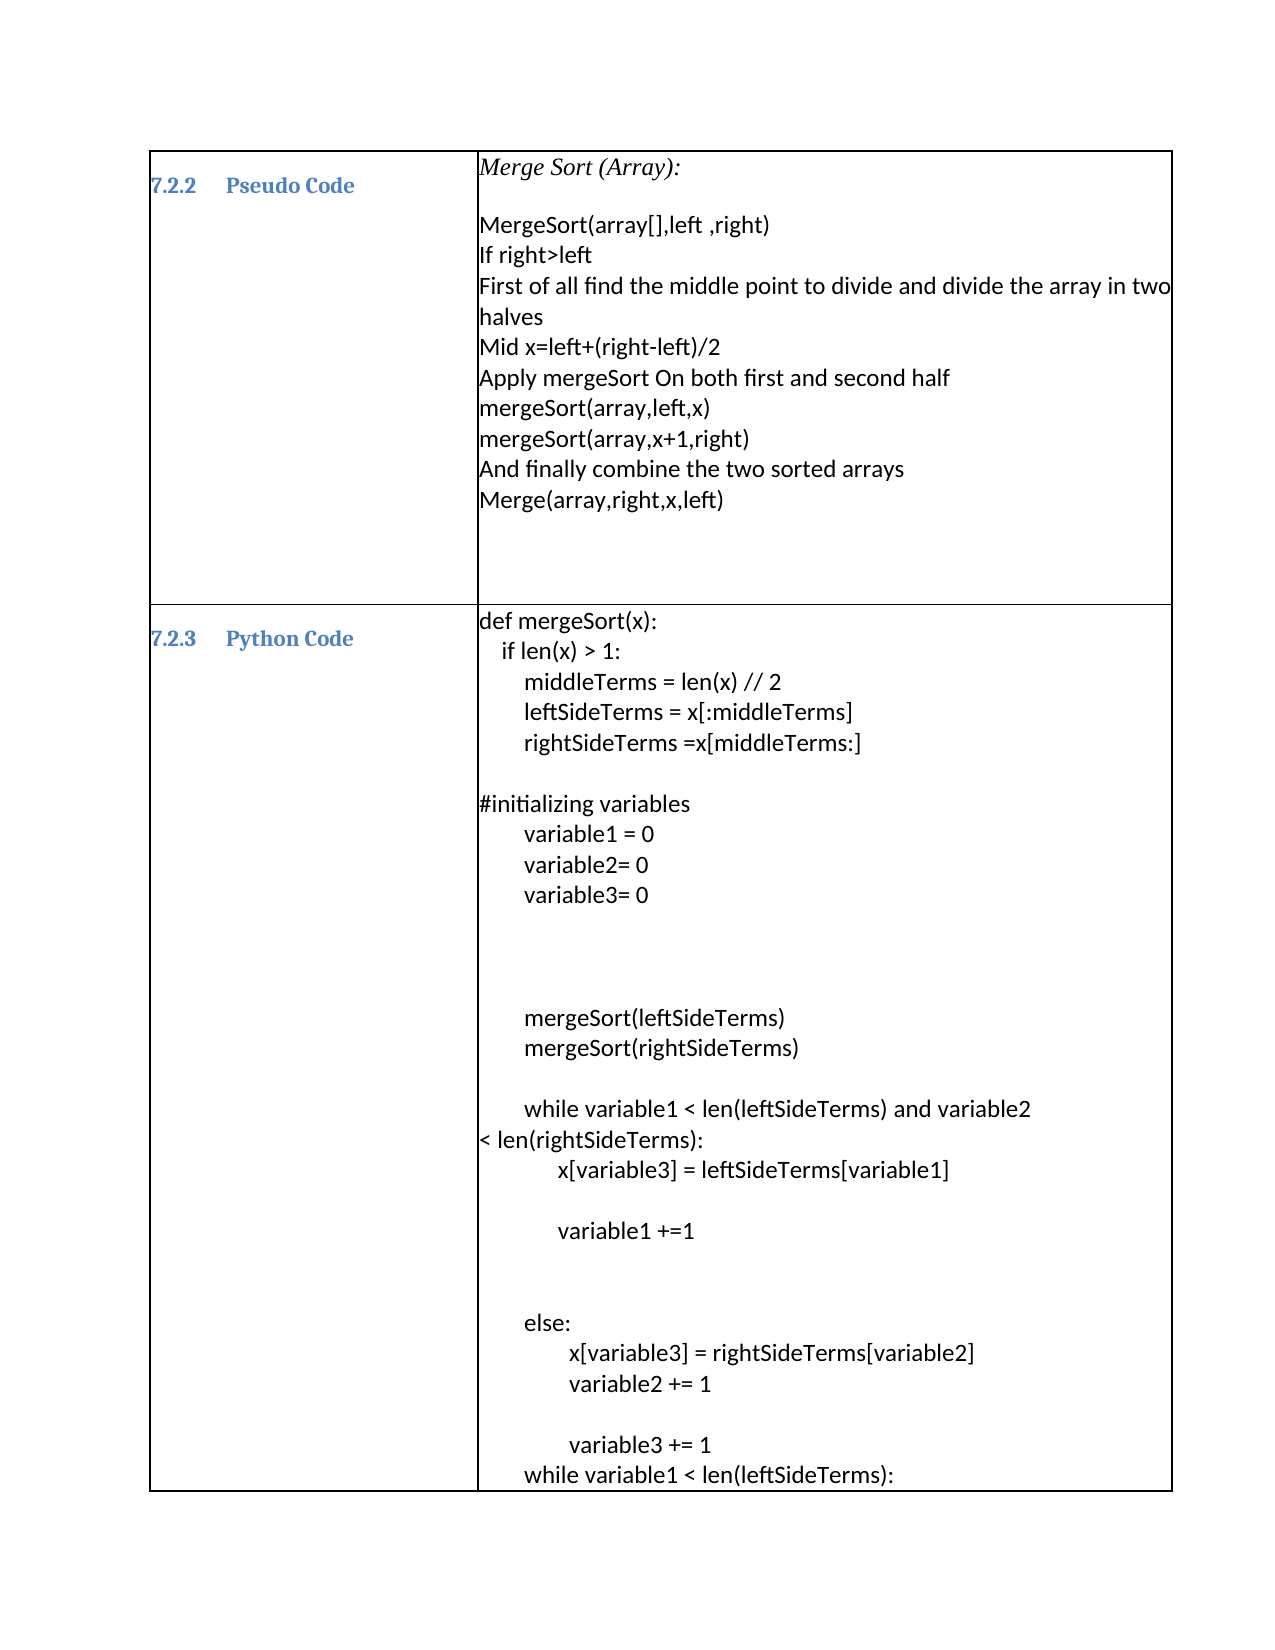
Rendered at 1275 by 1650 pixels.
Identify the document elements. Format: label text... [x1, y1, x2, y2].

table_header Merge Sort (Array): MergeSort(array[],left ,right) If right>left First of all find the middle point to divide and divide the array in two halves Mid x=left+(right-left)/2 Apply mergeSort On both first and second half mergeSort(array,left,x) mergeSort(array,x+1,right) And finally combine the two sorted arrays Merge(array,right,x,left) [479, 152, 1171, 603]
table_cell Python Code [151, 605, 477, 1490]
table_header Pseudo Code [151, 152, 477, 603]
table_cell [479, 605, 1171, 1490]
